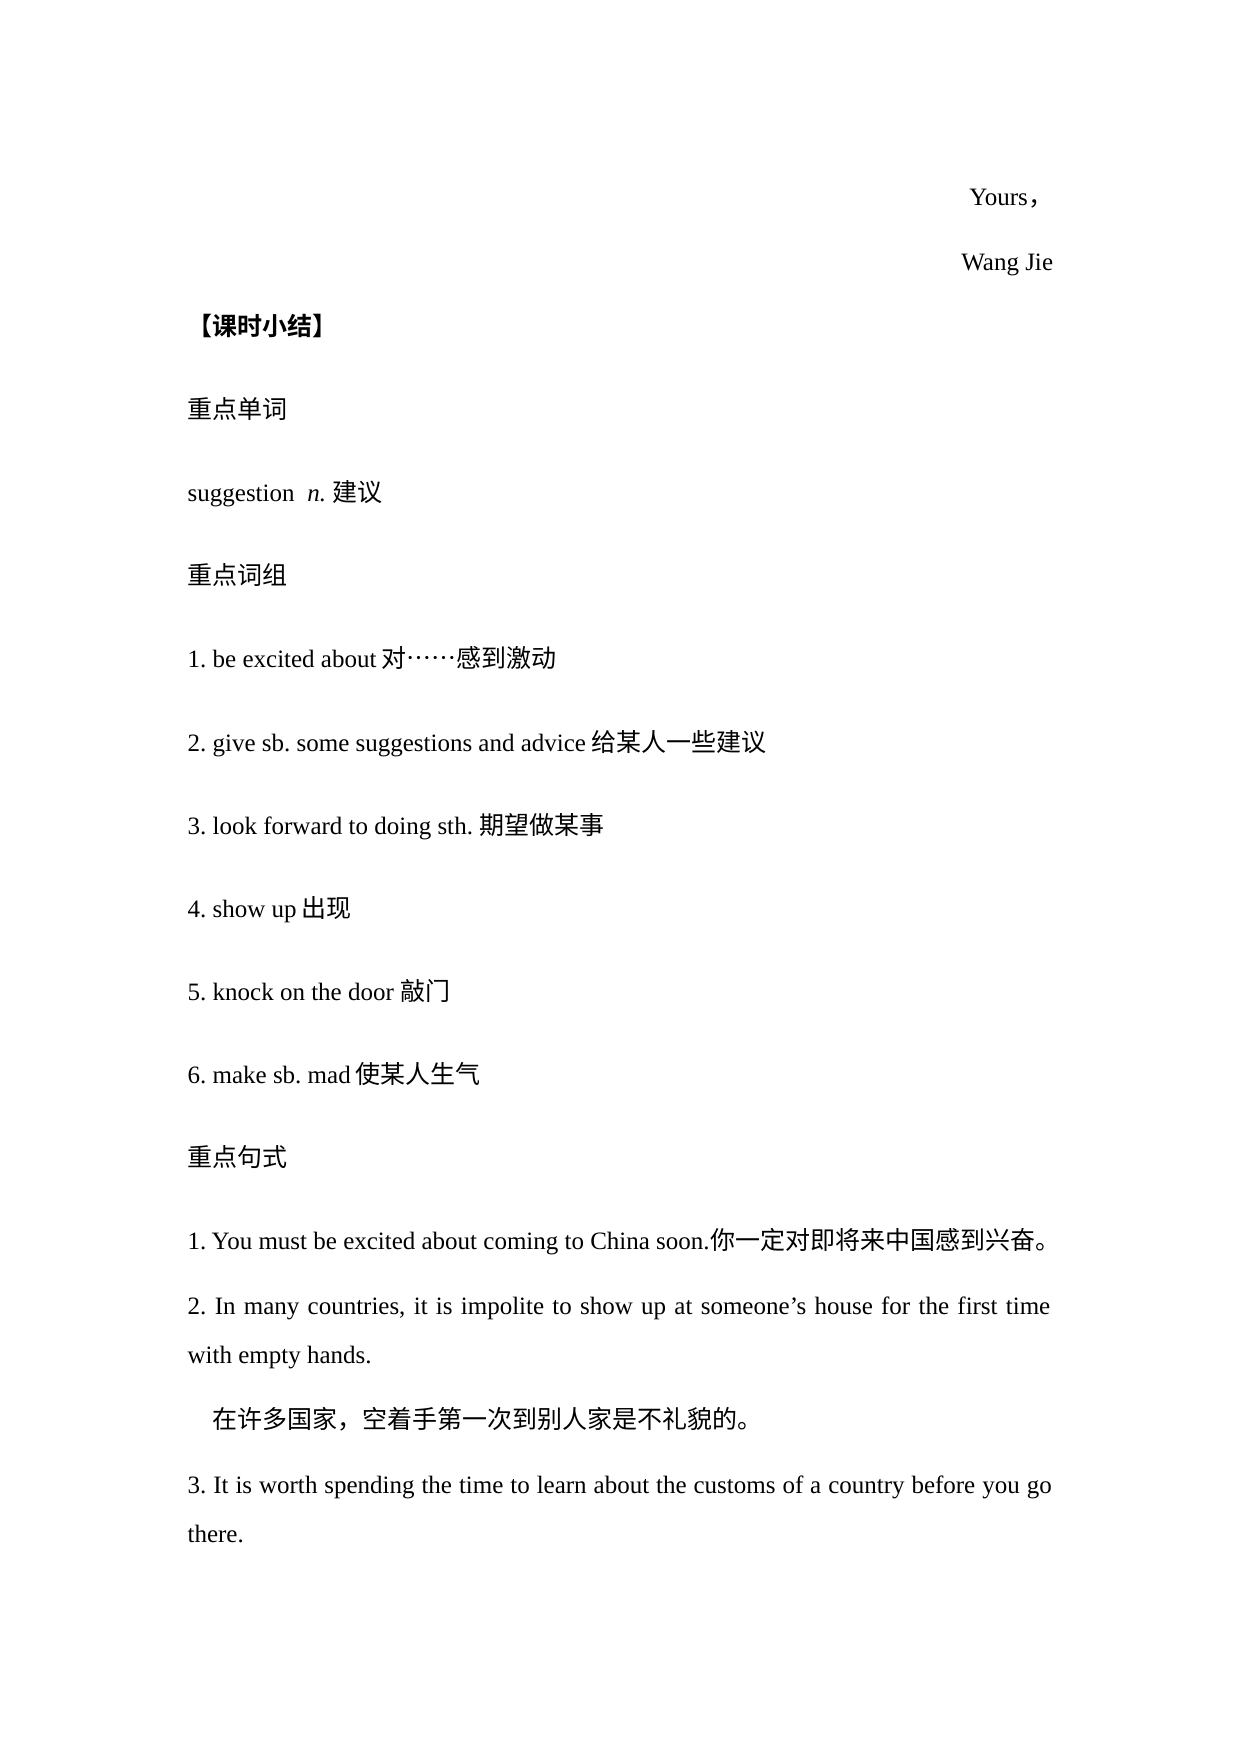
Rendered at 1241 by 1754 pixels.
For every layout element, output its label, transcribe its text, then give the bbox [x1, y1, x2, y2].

text 3. look forward to doing sth. 期望做某事 [187, 791, 1053, 856]
text 1. be excited about对……感到激动 [187, 624, 1053, 689]
text Yours， [187, 162, 1053, 227]
text suggestion n. 建议 [187, 458, 1053, 523]
text 1. You must be excited about coming to China soon.你一定对即将来中国感到兴奋。 [187, 1206, 1053, 1271]
text Wang Jie [187, 245, 1053, 278]
text 5. knock on the door 敲门 [187, 957, 1053, 1022]
text 重点句式 [187, 1123, 1053, 1188]
text 2. In many countries, it is impolite to show up at someone’s house for the first time with empty hands. [187, 1289, 1053, 1371]
text 4. show up出现 [187, 874, 1053, 939]
text 在许多国家，空着手第一次到别人家是不礼貌的。 [187, 1385, 1053, 1450]
text 【课时小结】 [187, 292, 1053, 357]
text 重点单词 [187, 375, 1053, 440]
text 2. give sb. some suggestions and advice给某人一些建议 [187, 708, 1053, 773]
text 6. make sb. mad使某人生气 [187, 1040, 1053, 1105]
text 重点词组 [187, 541, 1053, 606]
text 3. It is worth spending the time to learn about the customs of a country before you go there. [187, 1468, 1053, 1549]
